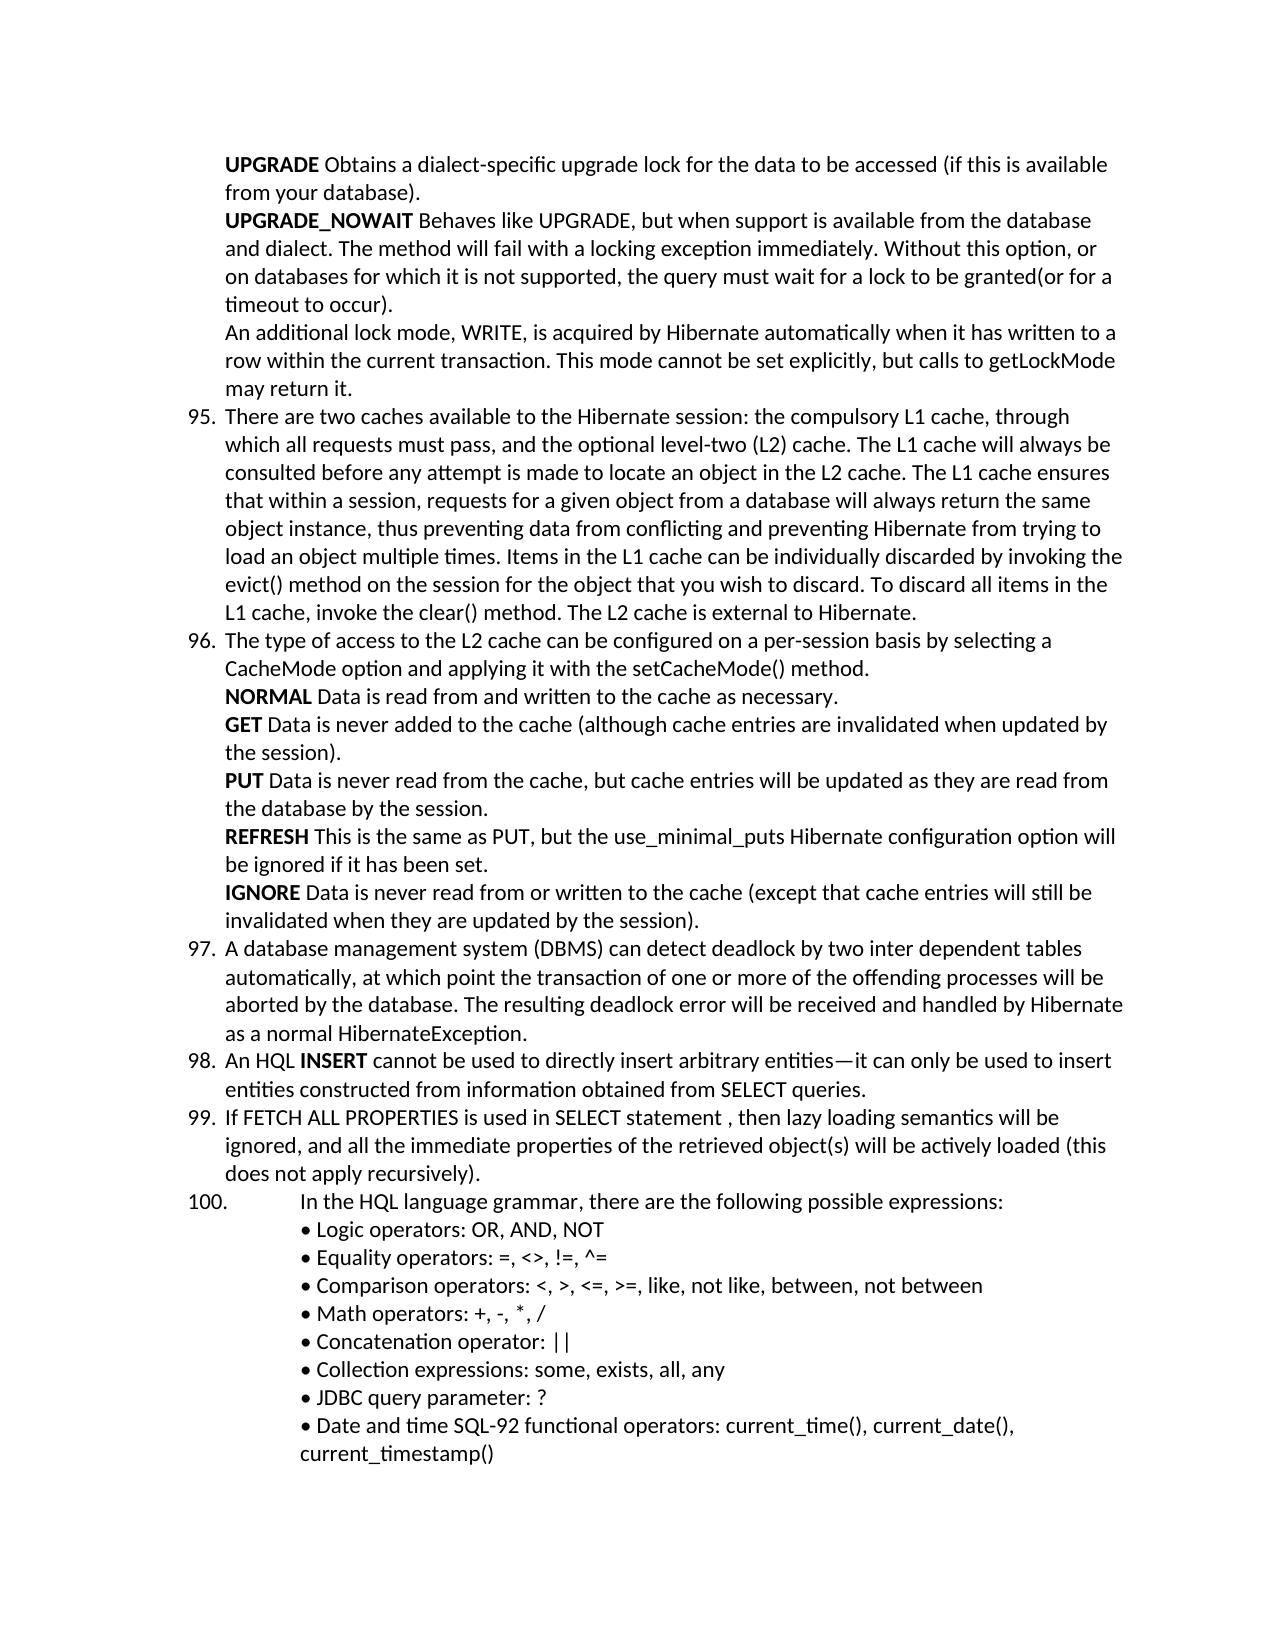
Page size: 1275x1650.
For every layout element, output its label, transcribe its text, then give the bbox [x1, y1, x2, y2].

list • Equality operators: =, <>, !=, ^= [225, 1243, 1125, 1271]
list There are two caches available to the Hibernate session: the compulsory L1 cache, through which all requests must pass, and the optional level-two (L2) cache. The L1 cache will always be consulted before any attempt is made to locate an object in the L2 cache. The L1 cache ensures that within a session, requests for a given object from a database will always return the same object instance, thus preventing data from conflicting and preventing Hibernate from trying to load an object multiple times. Items in the L1 cache can be individually discarded by invoking the evict() method on the session for the object that you wish to discard. To discard all items in the L1 cache, invoke the clear() method. The L2 cache is external to Hibernate. [187, 402, 1125, 626]
list An HQL INSERT cannot be used to directly insert arbitrary entities—it can only be used to insert entities constructed from information obtained from SELECT queries. [187, 1047, 1125, 1103]
list UPGRADE Obtains a dialect-specific upgrade lock for the data to be accessed (if this is available from your database). [225, 150, 1125, 206]
list • Date and time SQL-92 functional operators: current_time(), current_date(), current_timestamp() [300, 1411, 1125, 1467]
list • Math operators: +, -, *, / [225, 1299, 1125, 1327]
list • Comparison operators: <, >, <=, >=, like, not like, between, not between [225, 1271, 1125, 1299]
list GET Data is never added to the cache (although cache entries are invalidated when updated by the session). [225, 710, 1125, 766]
list The type of access to the L2 cache can be configured on a per-session basis by selecting a CacheMode option and applying it with the setCacheMode() method. [187, 626, 1125, 682]
list • Collection expressions: some, exists, all, any [225, 1355, 1125, 1383]
list NORMAL Data is read from and written to the cache as necessary. [225, 682, 1125, 710]
list If FETCH ALL PROPERTIES is used in SELECT statement , then lazy loading semantics will be ignored, and all the immediate properties of the retrieved object(s) will be actively loaded (this does not apply recursively). [187, 1103, 1125, 1187]
list PUT Data is never read from the cache, but cache entries will be updated as they are read from the database by the session. [225, 766, 1125, 822]
list • Logic operators: OR, AND, NOT [225, 1215, 1125, 1243]
list A database management system (DBMS) can detect deadlock by two inter dependent tables automatically, at which point the transaction of one or more of the offending processes will be aborted by the database. The resulting deadlock error will be received and handled by Hibernate as a normal HibernateException. [187, 934, 1125, 1047]
list • Concatenation operator: || [225, 1327, 1125, 1355]
list In the HQL language grammar, there are the following possible expressions: [187, 1187, 1125, 1215]
text An additional lock mode, WRITE, is acquired by Hibernate automatically when it has written to a row within the current transaction. This mode cannot be set explicitly, but calls to getLockMode may return it. [225, 318, 1125, 402]
list • JDBC query parameter: ? [225, 1383, 1125, 1411]
list REFRESH This is the same as PUT, but the use_minimal_puts Hibernate configuration option will be ignored if it has been set. [225, 822, 1125, 878]
list IGNORE Data is never read from or written to the cache (except that cache entries will still be invalidated when they are updated by the session). [225, 878, 1125, 934]
list UPGRADE_NOWAIT Behaves like UPGRADE, but when support is available from the database and dialect. The method will fail with a locking exception immediately. Without this option, or on databases for which it is not supported, the query must wait for a lock to be granted(or for a timeout to occur). [225, 206, 1125, 318]
